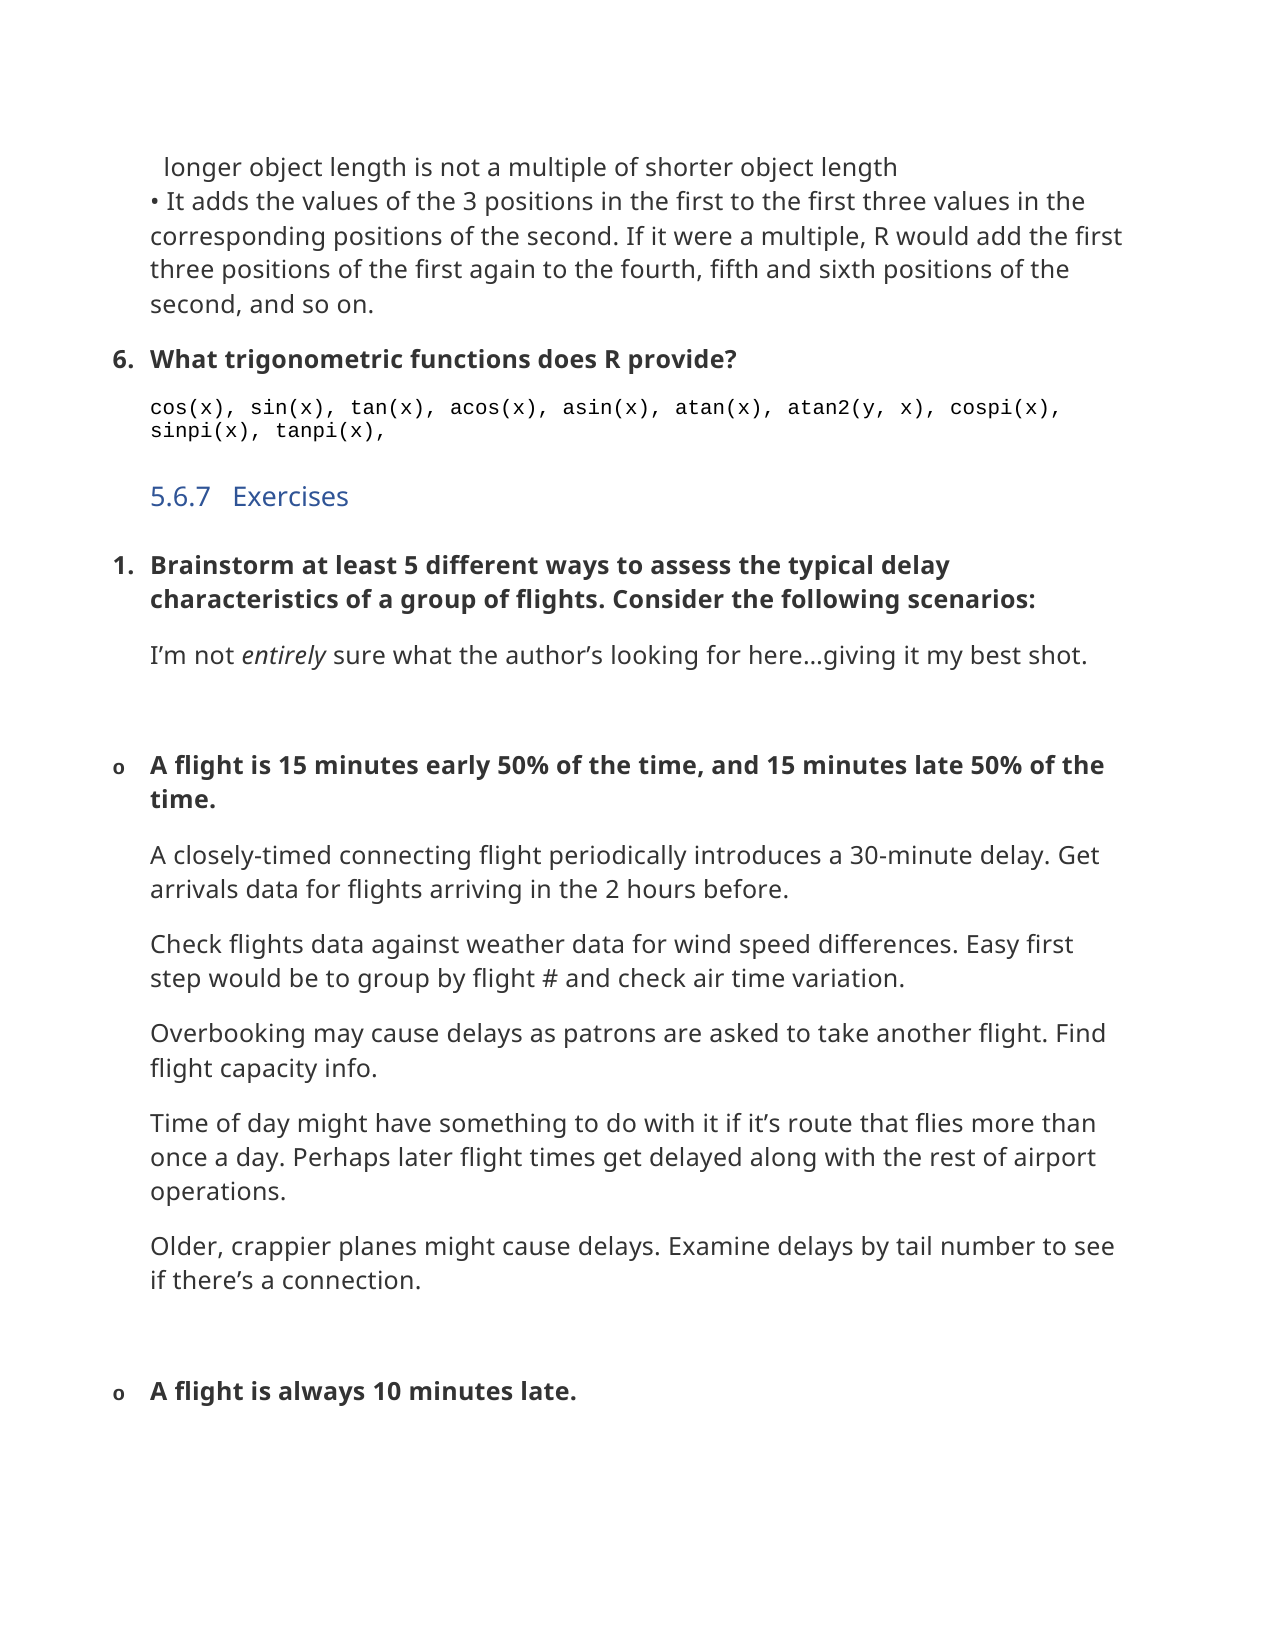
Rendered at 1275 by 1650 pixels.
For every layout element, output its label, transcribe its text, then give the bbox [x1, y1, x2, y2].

text cos(x), sin(x), tan(x), acos(x), asin(x), atan(x), atan2(y, x), cospi(x), sinpi(x), tanpi(x), [150, 397, 1125, 444]
text longer object length is not a multiple of shorter object length [150, 150, 1125, 184]
text Older, crappier planes might cause delays. Examine delays by tail number to see if there’s a connection. [150, 1229, 1125, 1297]
list A flight is always 10 minutes late. [112, 1374, 1125, 1408]
text Time of day might have something to do with it if it’s route that flies more than once a day. Perhaps later flight times get delayed along with the rest of airport operations. [150, 1106, 1125, 1208]
list A flight is 15 minutes early 50% of the time, and 15 minutes late 50% of the time. [112, 748, 1125, 816]
text • It adds the values of the 3 positions in the first to the first three values in the corresponding positions of the second. If it were a multiple, R would add the first three positions of the first again to the fourth, fifth and sixth positions of the second, and so on. [150, 184, 1125, 320]
text Check flights data against weather data for wind speed differences. Easy first step would be to group by flight # and check air time variation. [150, 927, 1125, 995]
text Overbooking may cause delays as patrons are asked to take another flight. Find flight capacity info. [150, 1016, 1125, 1084]
text I’m not entirely sure what the author’s looking for here…giving it my best shot. [150, 637, 1125, 671]
list Brainstorm at least 5 different ways to assess the typical delay characteristics of a group of flights. Consider the following scenarios: [112, 548, 1125, 616]
subtitle 5.6.7 Exercises [150, 477, 1125, 514]
list What trigonometric functions does R provide? [112, 342, 1125, 376]
text A closely-timed connecting flight periodically introduces a 30-minute delay. Get arrivals data for flights arriving in the 2 hours before. [150, 837, 1125, 906]
